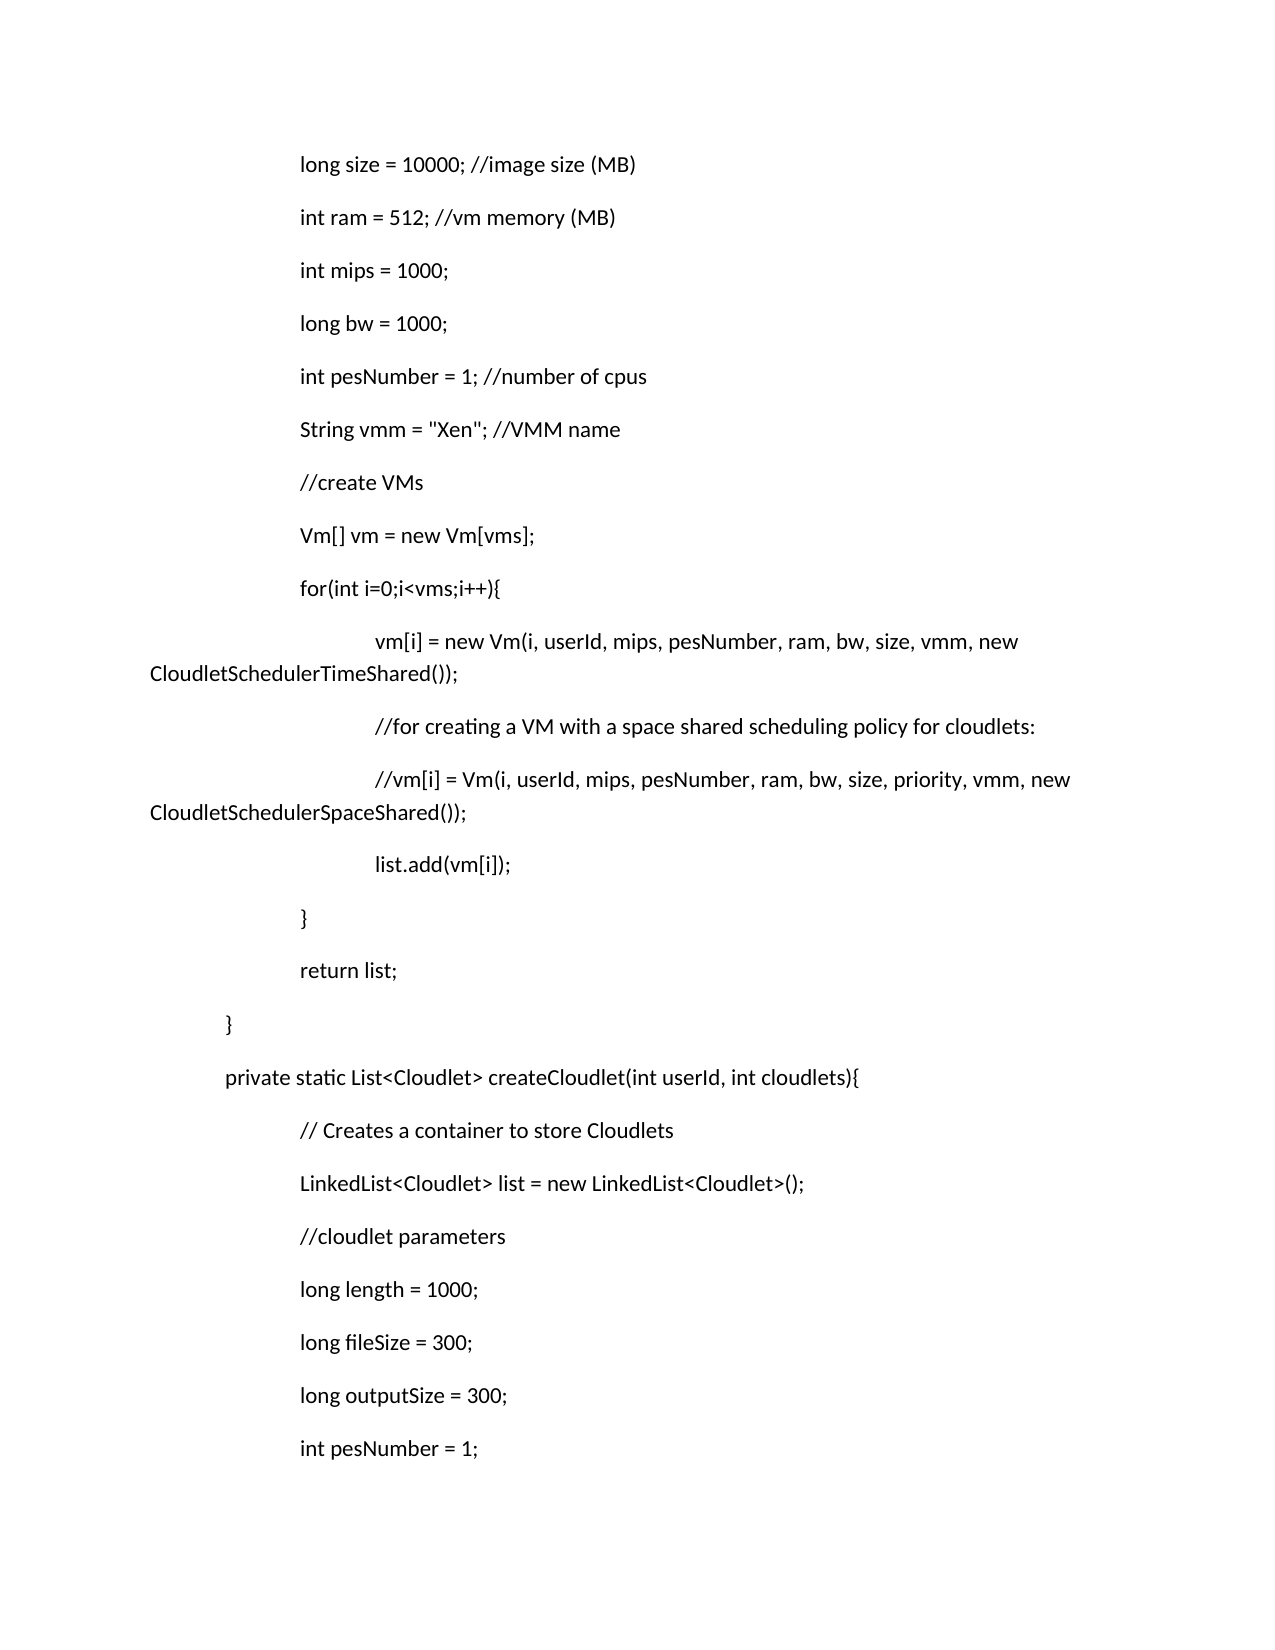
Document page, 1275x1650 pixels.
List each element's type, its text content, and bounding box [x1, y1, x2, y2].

text int pesNumber = 1; //number of cpus [150, 362, 1125, 390]
text long size = 10000; //image size (MB) [150, 150, 1125, 178]
text long bw = 1000; [150, 309, 1125, 337]
text return list; [150, 957, 1125, 985]
text //create VMs [150, 468, 1125, 496]
text long length = 1000; [150, 1275, 1125, 1303]
text //cloudlet parameters [150, 1222, 1125, 1250]
text int mips = 1000; [150, 256, 1125, 284]
text Vm[] vm = new Vm[vms]; [150, 521, 1125, 549]
text int pesNumber = 1; [150, 1434, 1125, 1462]
text for(int i=0;i<vms;i++){ [150, 574, 1125, 602]
text long outputSize = 300; [150, 1381, 1125, 1409]
text vm[i] = new Vm(i, userId, mips, pesNumber, ram, bw, size, vmm, new CloudletSchedulerTimeShared()); [150, 627, 1125, 687]
text } [150, 904, 1125, 932]
text String vmm = "Xen"; //VMM name [150, 415, 1125, 443]
text long fileSize = 300; [150, 1328, 1125, 1356]
text int ram = 512; //vm memory (MB) [150, 203, 1125, 231]
text //for creating a VM with a space shared scheduling policy for cloudlets: [150, 712, 1125, 740]
text } [150, 1010, 1125, 1038]
text // Creates a container to store Cloudlets [150, 1116, 1125, 1144]
text list.add(vm[i]); [150, 851, 1125, 879]
text private static List<Cloudlet> createCloudlet(int userId, int cloudlets){ [150, 1063, 1125, 1091]
text LinkedList<Cloudlet> list = new LinkedList<Cloudlet>(); [150, 1169, 1125, 1197]
text //vm[i] = Vm(i, userId, mips, pesNumber, ram, bw, size, priority, vmm, new CloudletSchedulerSpaceShared()); [150, 765, 1125, 826]
